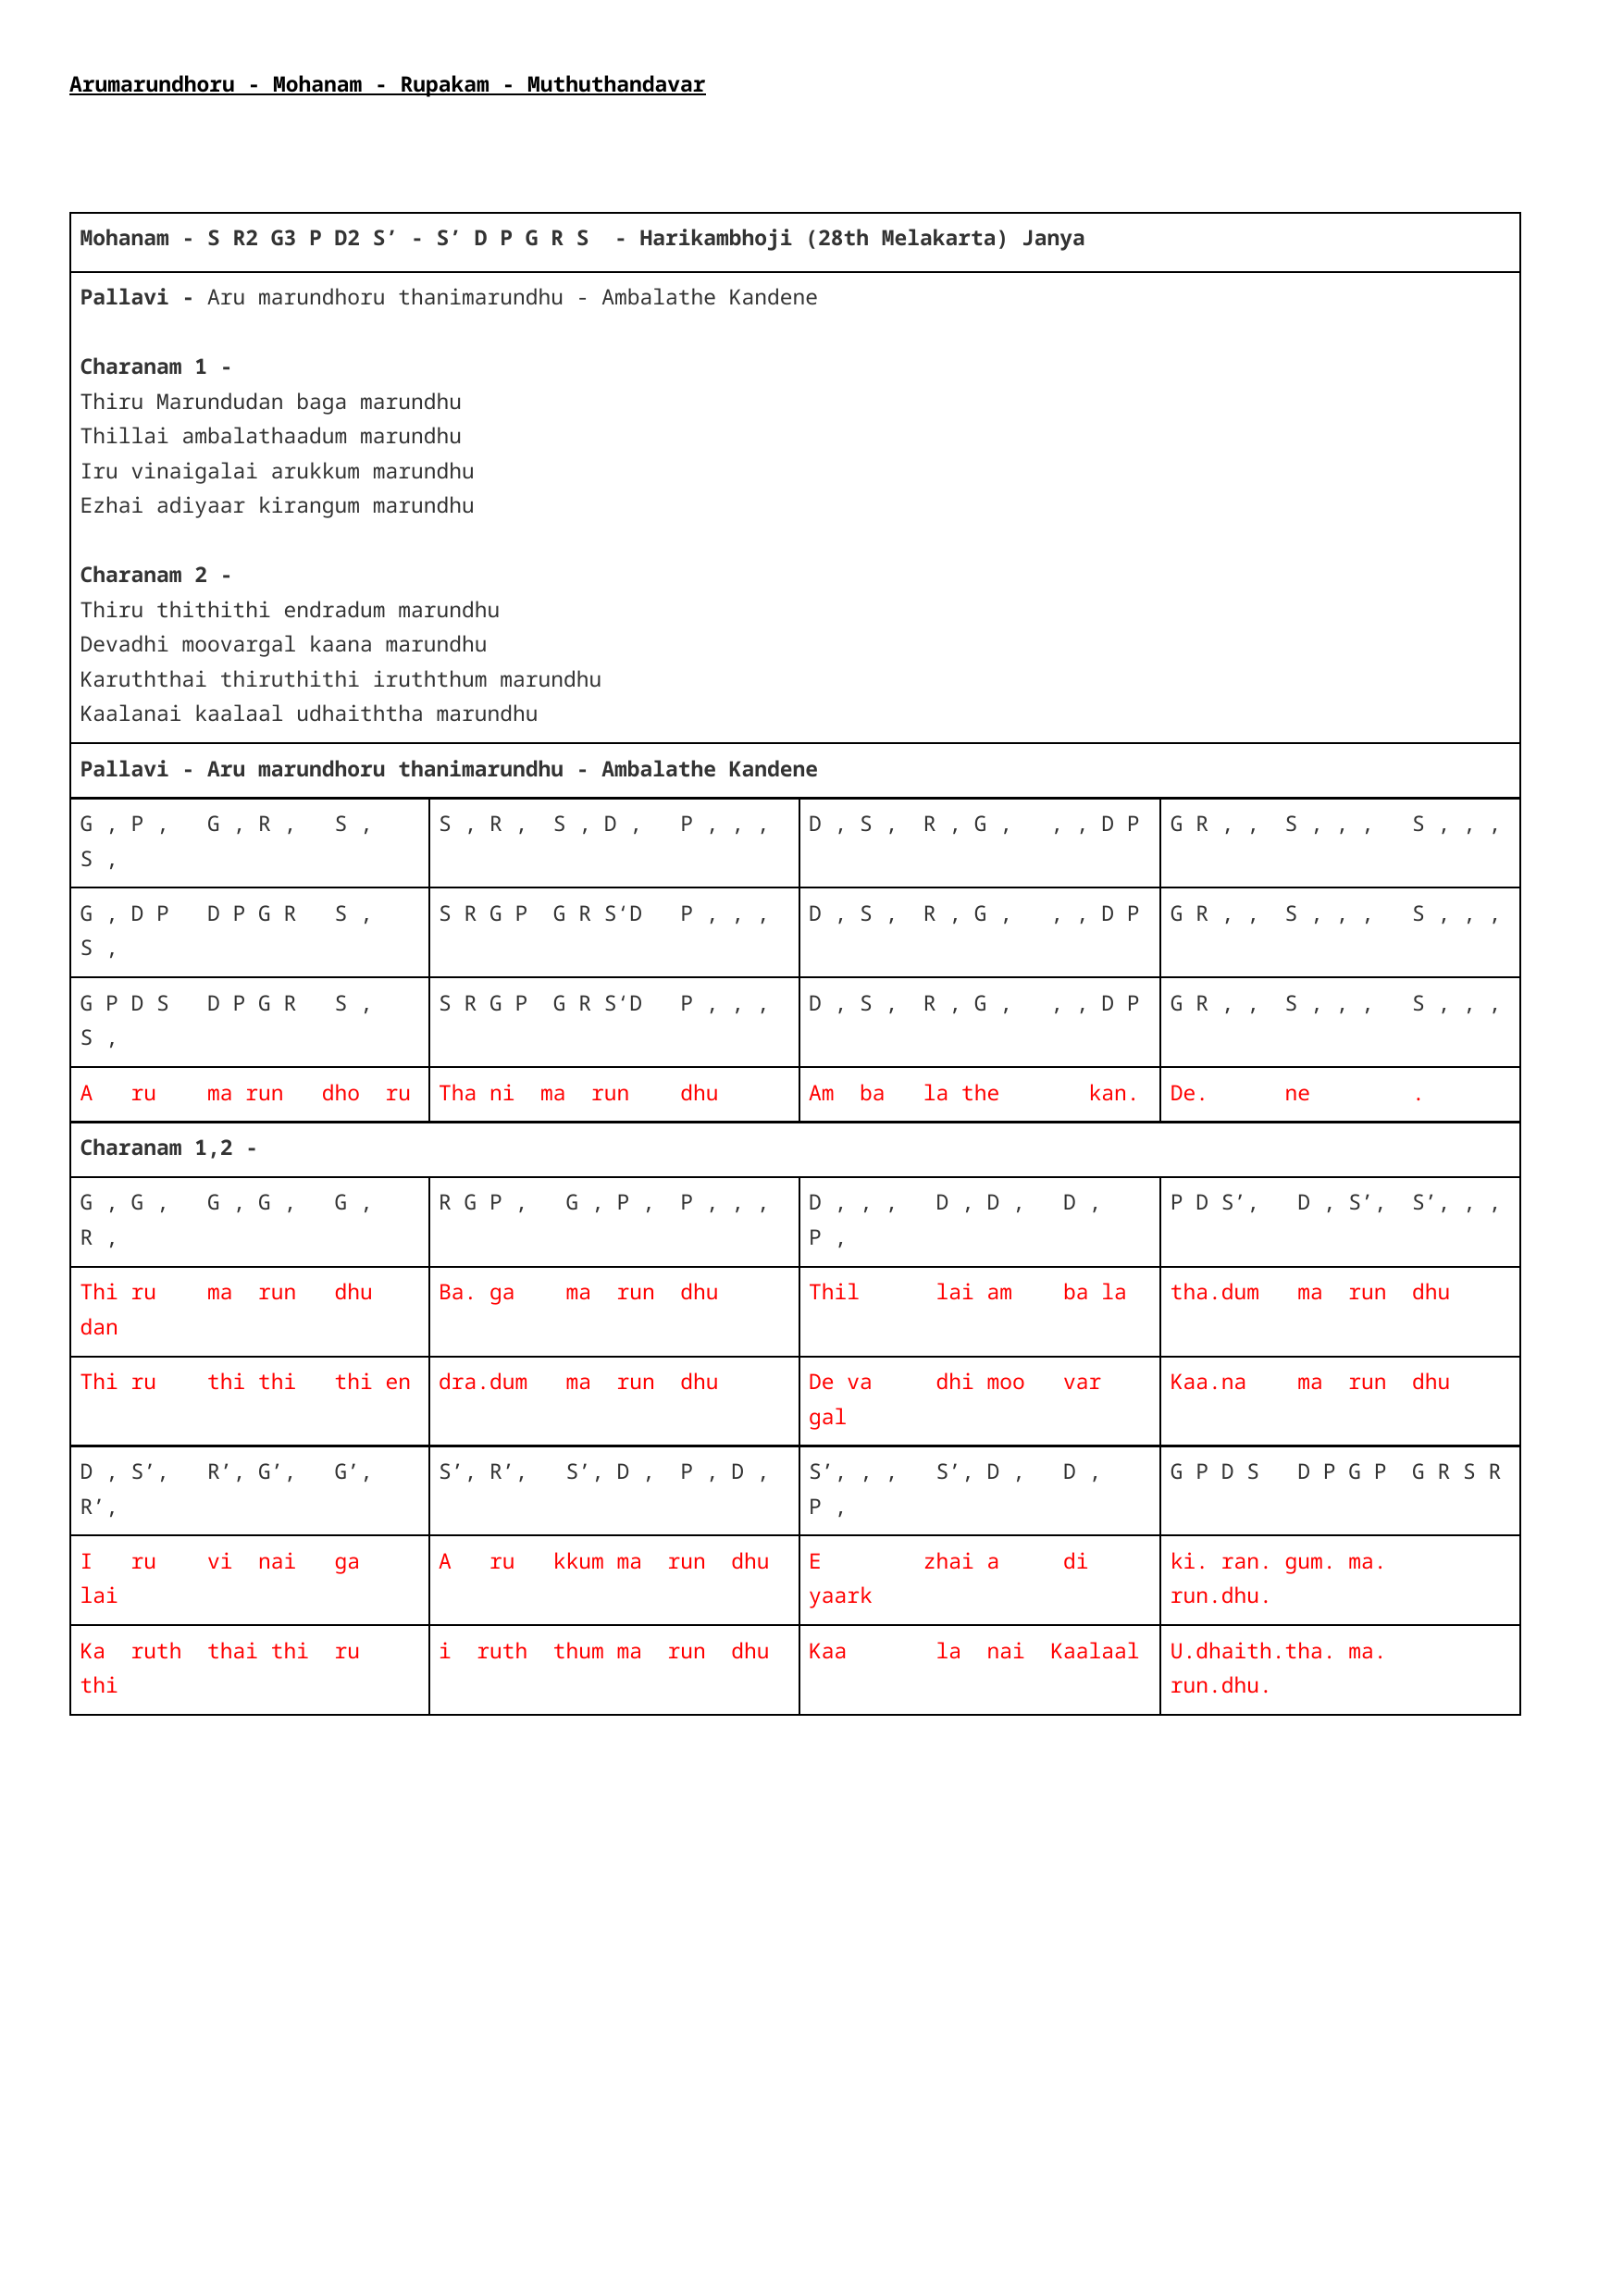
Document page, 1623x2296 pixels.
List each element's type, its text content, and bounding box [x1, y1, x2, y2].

table_cell D , S , R , G , , , D P [800, 978, 1159, 1066]
table_cell Am ba la the kan. [800, 1068, 1159, 1121]
table_cell S R G P G R S‘D P , , , [430, 888, 799, 976]
table_cell G , G , G , G , G , R , [71, 1178, 428, 1266]
table_cell D , S’, R’, G’, G’, R’, [71, 1447, 428, 1534]
table_cell Pallavi - Aru marundhoru thanimarundhu - Ambalathe Kandene Charanam 1 - Thiru Marundudan baga marundhu Thillai ambalathaadum marundhu Iru vinaigalai arukkum marundhu Ezhai adiyaar kirangum marundhu Charanam 2 - Thiru thithithi endradum marundhu Devadhi moovargal kaana marundhu Karuththai thiruthithi iruththum marundhu Kaalanai kaalaal udhaiththa marundhu [71, 273, 1519, 742]
table_cell U.dhaith.tha. ma. run.dhu. [1161, 1626, 1519, 1714]
table_cell G P D S D P G R S , S , [71, 978, 428, 1066]
table_cell G R , , S , , , S , , , [1161, 888, 1519, 976]
table_cell dra.dum ma run dhu [430, 1358, 799, 1445]
table_cell tha.dum ma run dhu [1161, 1268, 1519, 1355]
table_cell Ka ruth thai thi ru thi [71, 1626, 428, 1714]
table_cell Tha ni ma run dhu [430, 1068, 799, 1121]
table_cell A ru kkum ma run dhu [430, 1536, 799, 1624]
table_cell S , R , S , D , P , , , [430, 800, 799, 887]
table_cell Thil lai am ba la [800, 1268, 1159, 1355]
table_cell S’, R’, S’, D , P , D , [430, 1447, 799, 1534]
table_cell Kaa.na ma run dhu [1161, 1358, 1519, 1445]
table_cell i ruth thum ma run dhu [430, 1626, 799, 1714]
table_cell Ba. ga ma run dhu [430, 1268, 799, 1355]
table_cell D , S , R , G , , , D P [800, 800, 1159, 887]
table_cell G R , , S , , , S , , , [1161, 800, 1519, 887]
table_cell Pallavi - Aru marundhoru thanimarundhu - Ambalathe Kandene [71, 744, 1519, 797]
table_cell G P D S D P G P G R S R [1161, 1447, 1519, 1534]
table_cell P D S’, D , S’, S’, , , [1161, 1178, 1519, 1266]
table_cell A ru ma run dho ru [71, 1068, 428, 1121]
table_cell De. ne . [1161, 1068, 1519, 1121]
table_cell I ru vi nai ga lai [71, 1536, 428, 1624]
table_cell ki. ran. gum. ma. run.dhu. [1161, 1536, 1519, 1624]
table_cell R G P , G , P , P , , , [430, 1178, 799, 1266]
table_cell D , S , R , G , , , D P [800, 888, 1159, 976]
table_cell Thi ru thi thi thi en [71, 1358, 428, 1445]
table_cell S R G P G R S‘D P , , , [430, 978, 799, 1066]
table_cell G , P , G , R , S , S , [71, 800, 428, 887]
table_cell De va dhi moo var gal [800, 1358, 1159, 1445]
table_cell E zhai a di yaark [800, 1536, 1159, 1624]
table_cell G R , , S , , , S , , , [1161, 978, 1519, 1066]
table_cell G , D P D P G R S , S , [71, 888, 428, 976]
table_cell Thi ru ma run dhu dan [71, 1268, 428, 1355]
table_cell D , , , D , D , D , P , [800, 1178, 1159, 1266]
table_cell Kaa la nai Kaalaal [800, 1626, 1159, 1714]
table_cell Charanam 1,2 - [71, 1123, 1519, 1176]
table_header Mohanam - S R2 G3 P D2 S’ - S’ D P G R S - Harikambhoji (28th Melakarta) Janya [71, 214, 1519, 271]
table_cell S’, , , S’, D , D , P , [800, 1447, 1159, 1534]
